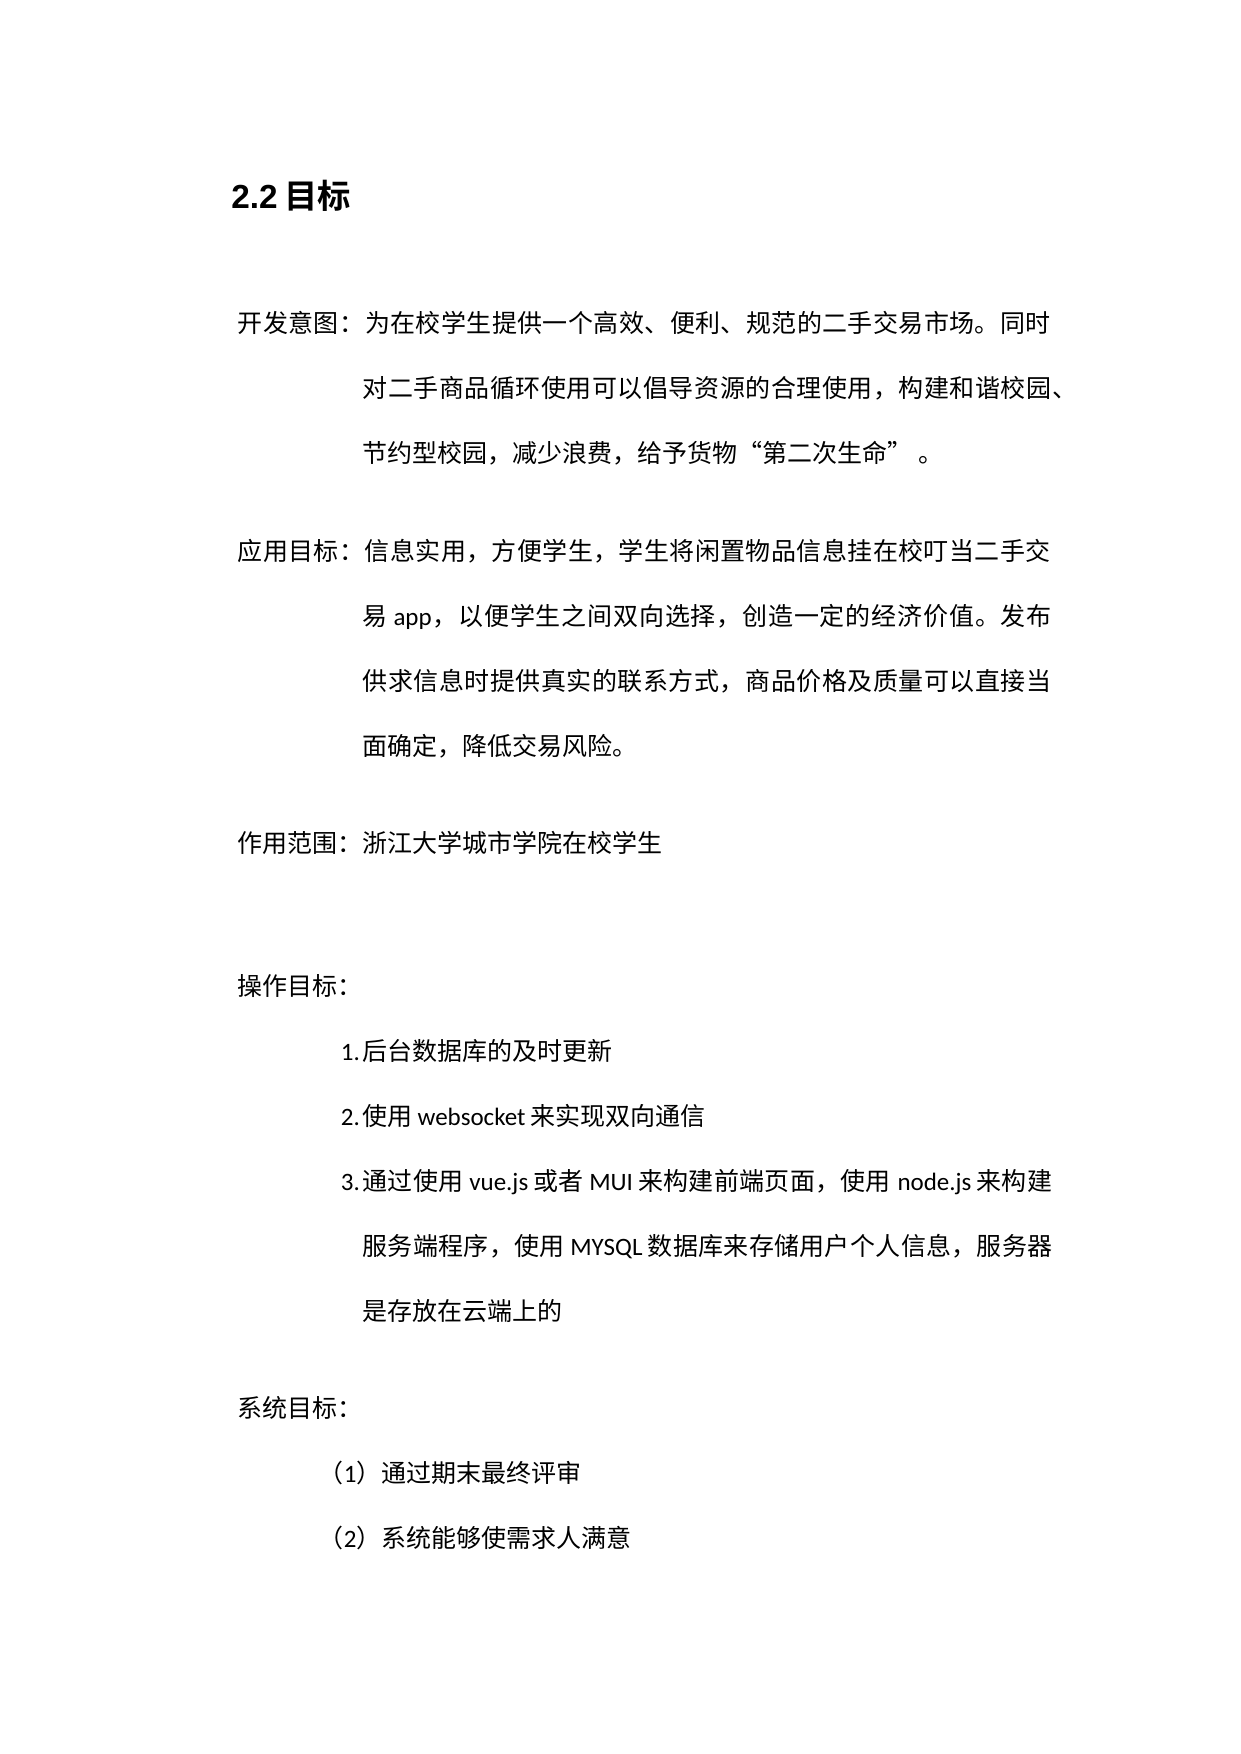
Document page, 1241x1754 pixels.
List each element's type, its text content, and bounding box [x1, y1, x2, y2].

subtitle 2.2目标 [187, 162, 1053, 227]
text 操作目标： [187, 952, 1053, 1017]
text 作用范围：浙江大学城市学院在校学生 [187, 809, 1053, 874]
text （2）系统能够使需求人满意 [275, 1504, 1053, 1569]
text （1）通过期末最终评审 [275, 1439, 1053, 1504]
list 后台数据库的及时更新 [341, 1017, 1053, 1082]
list 通过使用vue.js或者MUI来构建前端页面，使用node.js来构建 服务端程序，使用MYSQL数据库来存储用户个人信息，服务器 是存放在云端上的 [341, 1147, 1053, 1342]
list 使用websocket来实现双向通信 [341, 1082, 1053, 1147]
text 系统目标： [187, 1374, 1053, 1439]
text 应用目标：信息实用，方便学生，学生将闲置物品信息挂在校叮当二手交易app，以便学生之间双向选择，创造一定的经济价值。发布供求信息时提供真实的联系方式，商品价格及质量可以直接当面确定，降低交易风险。 [237, 517, 1053, 777]
text 开发意图：为在校学生提供一个高效、便利、规范的二手交易市场。同时对二手商品循环使用可以倡导资源的合理使用，构建和谐校园、节约型校园，减少浪费，给予货物“第二次生命” 。 [237, 289, 1053, 484]
